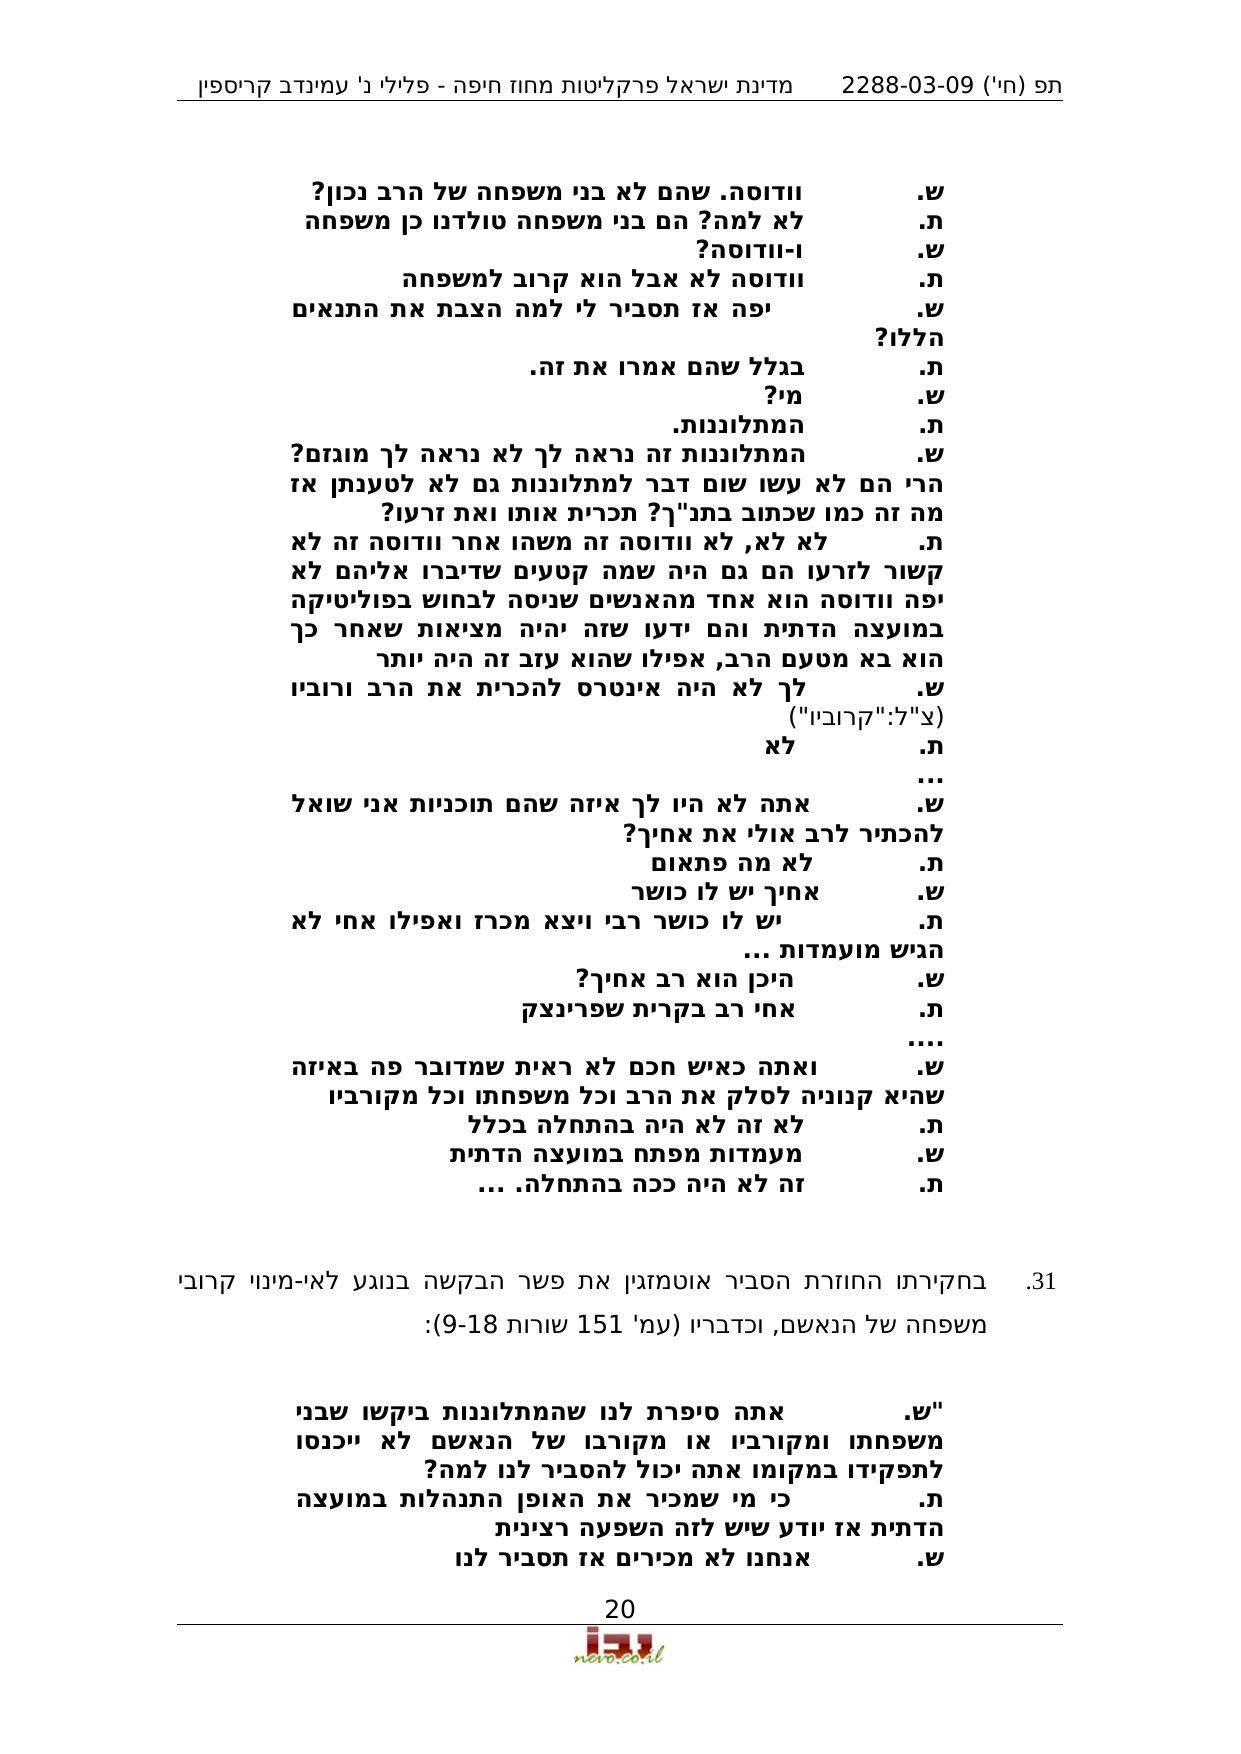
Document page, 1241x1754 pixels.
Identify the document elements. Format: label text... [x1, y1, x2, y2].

text "ש. אתה סיפרת לנו שהמתלוננות ביקשו שבני משפחתו ומקורביו או מקורבו של הנאשם לא ייכנסו לתפקידו במקומו אתה יכול להסביר לנו למה? [295, 1397, 945, 1484]
text ש. אתה לא היו לך איזה שהם תוכניות אני שואל להכתיר לרב אולי את אחיך? [290, 790, 945, 848]
text ש. המתלוננות זה נראה לך לא נראה לך מוגזם? הרי הם לא עשו שום דבר למתלוננות גם לא לטענתן אז מה זה כמו שכתוב בתנ"ך? תכרית אותו ואת זרעו? [290, 440, 945, 527]
text ת. וודוסה לא אבל הוא קרוב למשפחה [290, 265, 945, 294]
text ש. ו-וודוסה? [290, 236, 945, 265]
text ת. בגלל שהם אמרו את זה. [290, 352, 945, 381]
text ש. יפה אז תסביר לי למה הצבת את התנאים הללו? [290, 294, 945, 352]
text ... [290, 761, 945, 790]
text ת. לא למה? הם בני משפחה טולדנו כן משפחה [290, 206, 945, 236]
text ת. יש לו כושר רבי ויצא מכרז ואפילו אחי לא הגיש מועמדות ... [290, 906, 945, 965]
text ש. לך לא היה אינטרס להכרית את הרב ורוביו (צ"ל:"קרוביו") [290, 673, 945, 731]
text ש. וודוסה. שהם לא בני משפחה של הרב נכון? [290, 177, 945, 206]
text ת. המתלוננות. [290, 411, 945, 440]
list בחקירתו החוזרת הסביר אוטמזגין את פשר הבקשה בנוגע לאי-מינוי קרובי משפחה של הנאשם, וכדבריו (עמ' 151 שורות 9-18): [177, 1266, 1026, 1339]
text ת. כי מי שמכיר את האופן התנהלות במועצה הדתית אז יודע שיש לזה השפעה רצינית [295, 1484, 945, 1543]
text ש. ואתה כאיש חכם לא ראית שמדובר פה באיזה שהיא קנוניה לסלק את הרב וכל משפחתו וכל מקורביו [290, 1052, 945, 1111]
text ת. לא זה לא היה בהתחלה בכלל [290, 1111, 945, 1140]
text ש. אחיך יש לו כושר [290, 877, 945, 906]
picture [574, 1626, 666, 1665]
text ש. אנחנו לא מכירים אז תסביר לנו [295, 1543, 945, 1572]
text ש. היכן הוא רב אחיך? [290, 965, 945, 994]
text ת. זה לא היה ככה בהתחלה. ... [290, 1169, 945, 1198]
text ת. אחי רב בקרית שפרינצק [290, 994, 945, 1023]
text ש. מעמדות מפתח במועצה הדתית [290, 1140, 945, 1169]
text ת. לא [290, 731, 945, 761]
text ת. לא מה פתאום [290, 848, 945, 877]
text ש. מי? [290, 381, 945, 411]
text .... [290, 1023, 945, 1052]
text ת. לא לא, לא וודוסה זה משהו אחר וודוסה זה לא קשור לזרעו הם גם היה שמה קטעים שדיברו אליהם לא יפה וודוסה הוא אחד מהאנשים שניסה לבחוש בפוליטיקה במועצה הדתית והם ידעו שזה יהיה מציאות שאחר כך הוא בא מטעם הרב, אפילו שהוא עזב זה היה יותר [290, 527, 945, 673]
